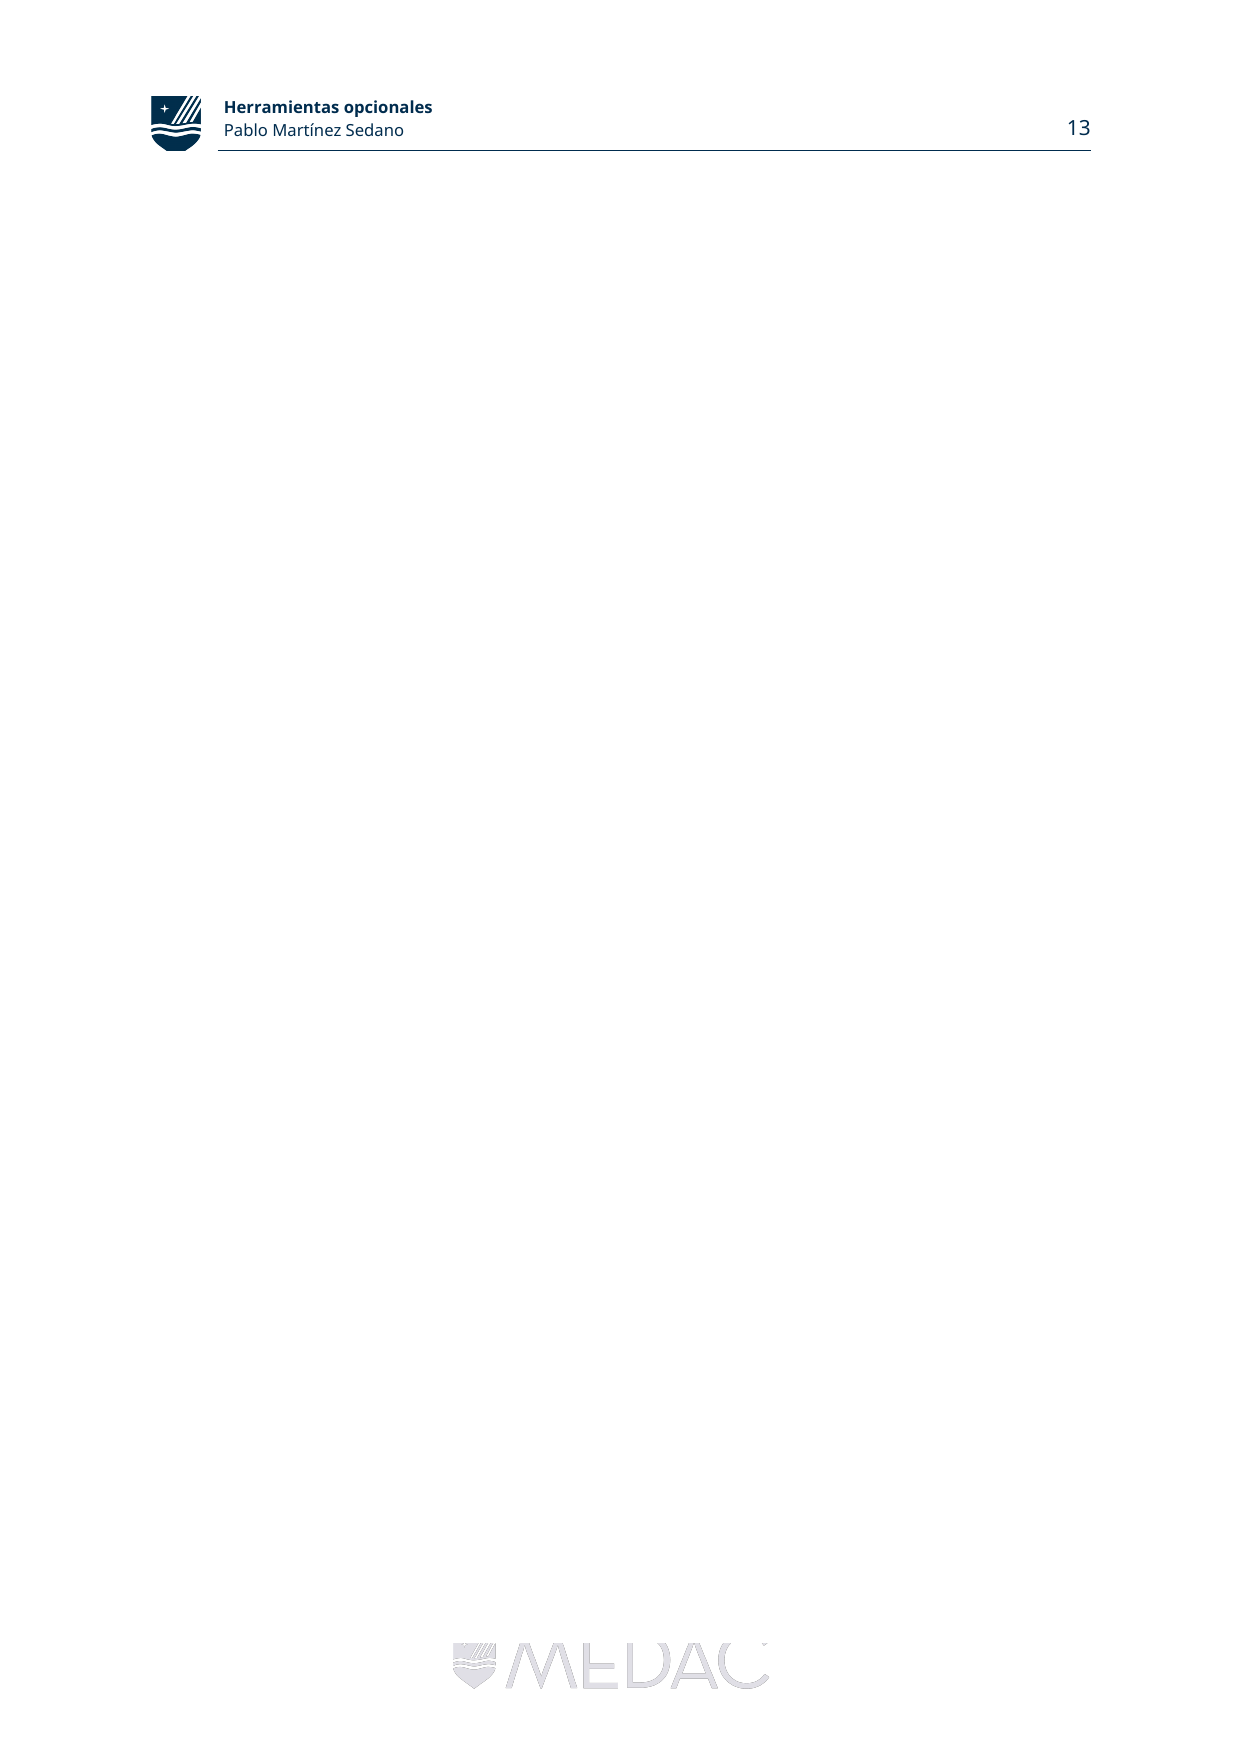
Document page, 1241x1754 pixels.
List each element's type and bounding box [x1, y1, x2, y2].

picture [138, 79, 209, 173]
picture [428, 1643, 794, 1699]
